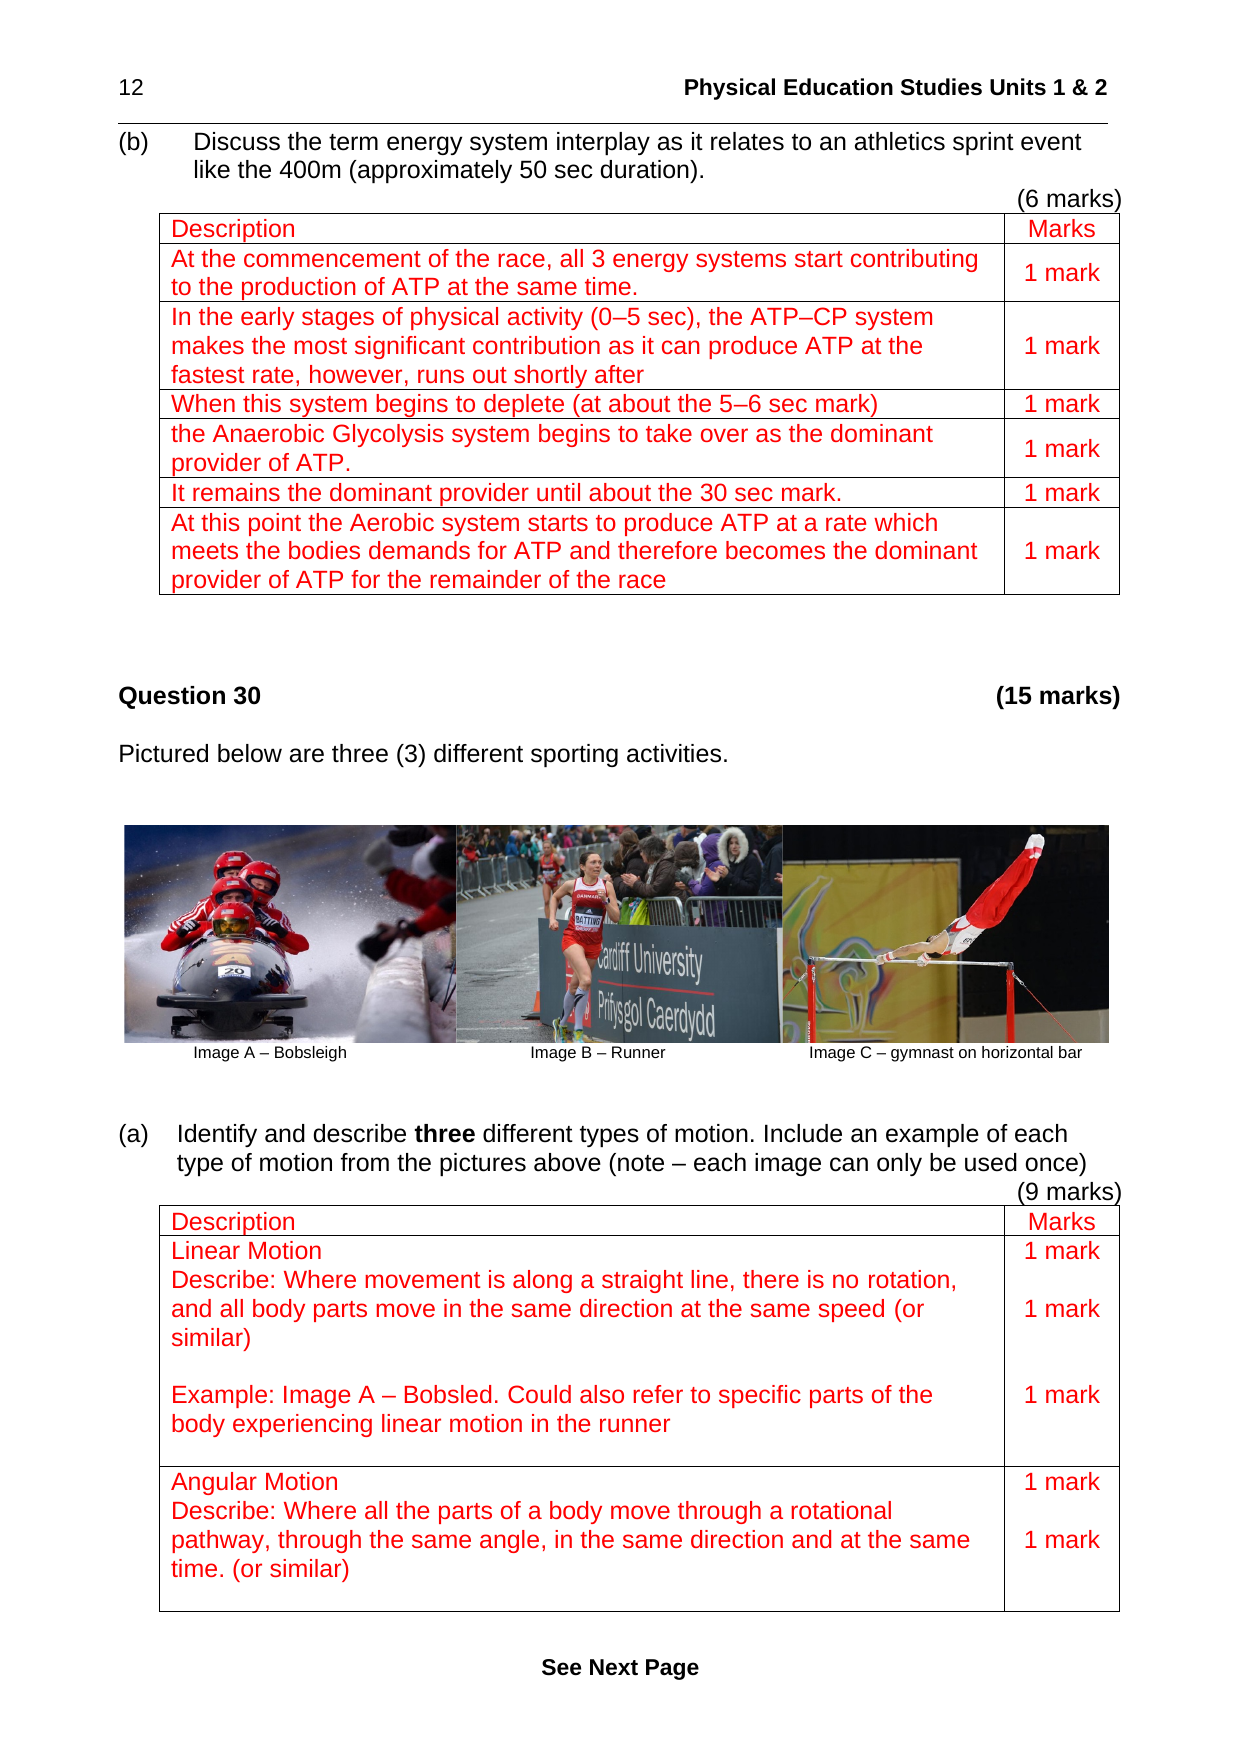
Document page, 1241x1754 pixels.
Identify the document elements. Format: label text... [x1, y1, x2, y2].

table_cell 1 mark [1005, 390, 1119, 418]
table_cell 1 mark [1005, 244, 1119, 301]
text (a) Identify and describe three different types of motion. Include an example of each type of motion from the pictures above (note – each image can only be used once) [118, 1119, 1122, 1177]
table_cell It remains the dominant provider until about the 30 sec mark. [160, 478, 1004, 507]
table_cell 1 mark [1005, 419, 1119, 477]
table_cell the Anaerobic Glycolysis system begins to take over as the dominant provider of ATP. [160, 419, 1004, 477]
text (9 marks) [118, 1177, 1122, 1205]
table_header Description [160, 1206, 1004, 1235]
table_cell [1005, 1467, 1119, 1611]
table_cell 1 mark 1 mark 1 mark [1005, 1236, 1119, 1466]
text (6 marks) [193, 184, 1122, 213]
table_header Marks [1005, 214, 1119, 243]
table_cell At this point the Aerobic system starts to produce ATP at a rate which meets the bodies demands for ATP and therefore becomes the dominant provider of ATP for the remainder of the race [160, 508, 1004, 594]
table_cell In the early stages of physical activity (0–5 sec), the ATP–CP system makes the most significant contribution as it can produce ATP at the fastest rate, however, runs out shortly after [160, 302, 1004, 388]
text Question 30 (15 marks) [118, 681, 1122, 710]
table_cell 1 mark [1005, 508, 1119, 594]
table_cell At the commencement of the race, all 3 energy systems start contributing to the production of ATP at the same time. [160, 244, 1004, 301]
picture [124, 825, 1109, 1043]
table_cell When this system begins to deplete (at about the 5–6 sec mark) [160, 390, 1004, 418]
table_cell 1 mark [1005, 302, 1119, 388]
text Image A – Bobsleigh Image B – Runner Image C – gymnast on horizontal bar [118, 1042, 1122, 1062]
table_cell Linear Motion Describe: Where movement is along a straight line, there is no rotation, and all body parts move in the same direction at the same speed (or similar) Example: Image A – Bobsled. Could also refer to specific parts of the body experiencing linear motion in the runner [160, 1236, 1004, 1466]
text (b) Discuss the term energy system interplay as it relates to an athletics sprint event like the 400m (approximately 50 sec duration). [118, 127, 1122, 184]
table_header Description [160, 214, 1004, 243]
table_cell 1 mark [1005, 478, 1119, 507]
table_header Marks [1005, 1206, 1119, 1235]
text Pictured below are three (3) different sporting activities. [118, 739, 1122, 767]
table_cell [160, 1467, 1004, 1611]
